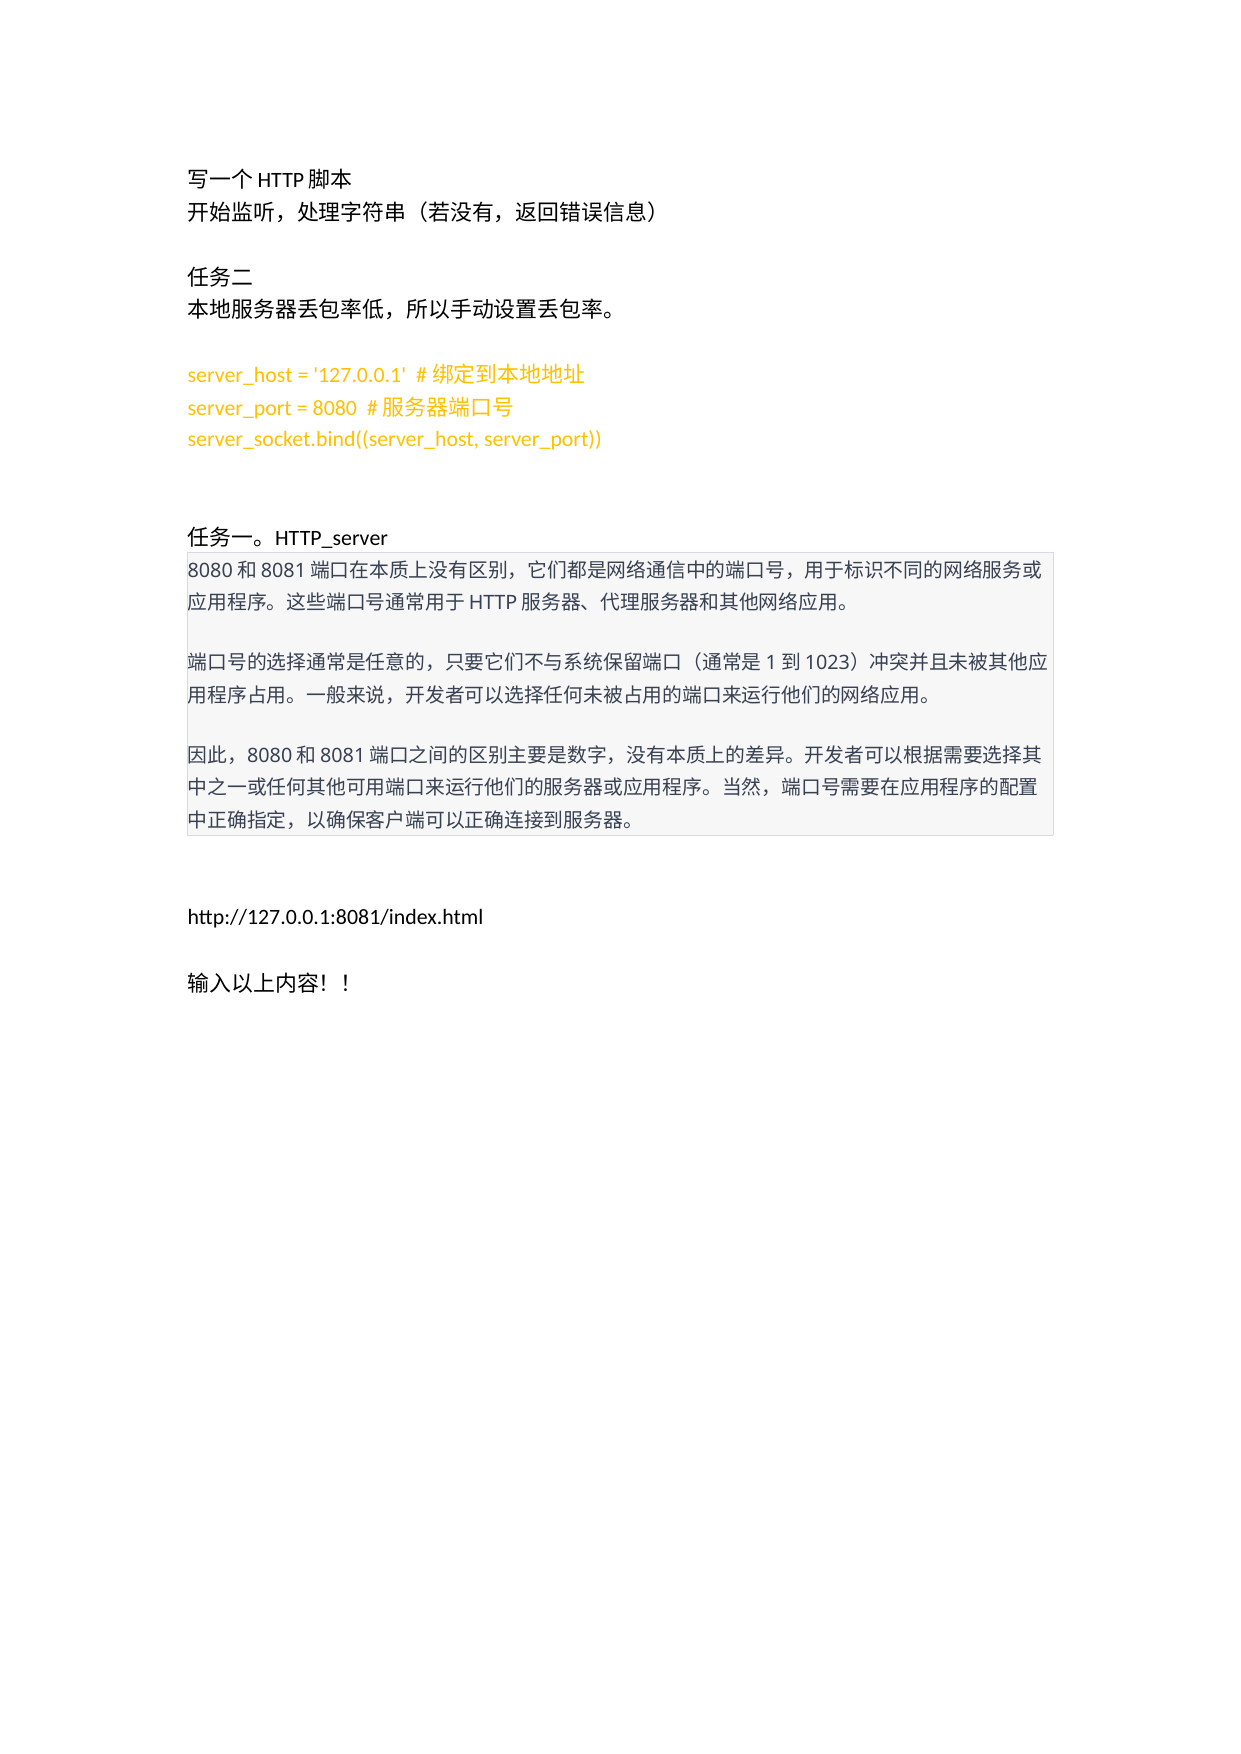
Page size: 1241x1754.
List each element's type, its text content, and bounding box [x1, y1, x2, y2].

text 任务二 [187, 259, 1053, 292]
text server_port = 8080 # 服务器端口号 [187, 389, 1053, 422]
text 写一个HTTP脚本 [187, 162, 1053, 194]
text 因此，8080和8081端口之间的区别主要是数字，没有本质上的差异。开发者可以根据需要选择其中之一或任何其他可用端口来运行他们的服务器或应用程序。当然，端口号需要在应用程序的配置中正确指定，以确保客户端可以正确连接到服务器。 [188, 737, 1053, 835]
text 端口号的选择通常是任意的，只要它们不与系统保留端口（通常是1到1023）冲突并且未被其他应用程序占用。一般来说，开发者可以选择任何未被占用的端口来运行他们的网络应用。 [188, 644, 1053, 710]
text http://127.0.0.1:8081/index.html [187, 900, 1053, 933]
text 任务一。HTTP_server [187, 519, 1053, 552]
text 本地服务器丢包率低，所以手动设置丢包率。 [187, 292, 1053, 324]
text 8080和8081端口在本质上没有区别，它们都是网络通信中的端口号，用于标识不同的网络服务或应用程序。这些端口号通常用于HTTP服务器、代理服务器和其他网络应用。 [188, 553, 1053, 617]
text 输入以上内容！！ [187, 965, 1053, 998]
text 开始监听，处理字符串（若没有，返回错误信息） [187, 194, 1053, 227]
text server_host = '127.0.0.1' # 绑定到本地地址 [187, 357, 1053, 389]
text server_socket.bind((server_host, server_port)) [187, 422, 1053, 454]
